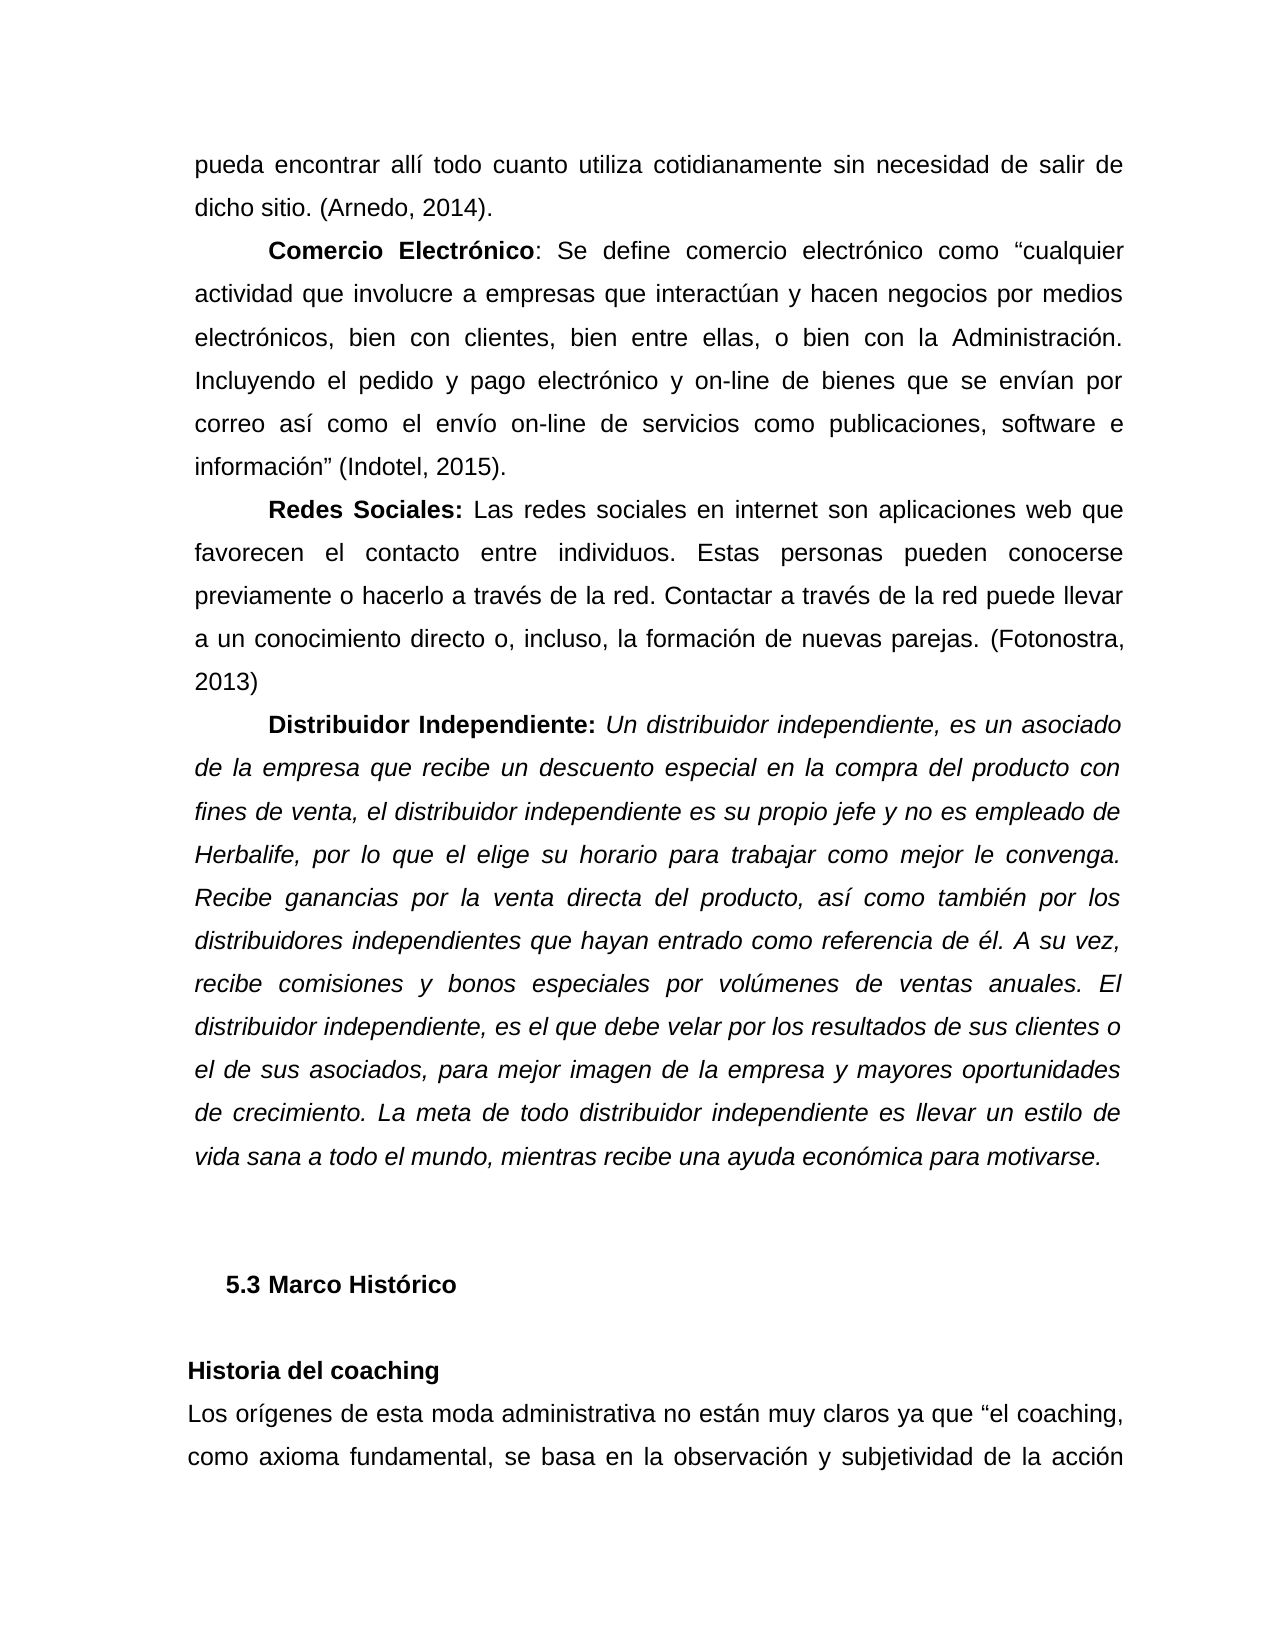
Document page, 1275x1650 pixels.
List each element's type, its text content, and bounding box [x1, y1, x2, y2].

text Redes Sociales: Las redes sociales en internet son aplicaciones web que favorecen el contacto entre individuos. Estas personas pueden conocerse previamente o hacerlo a través de la red. Contactar a través de la red puede llevar a un conocimiento directo o, incluso, la formación de nuevas parejas. [194, 495, 1125, 696]
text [194, 150, 1125, 222]
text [187, 1399, 1125, 1471]
list Marco Histórico [225, 1270, 1125, 1298]
text Historia del coaching [187, 1356, 1125, 1385]
text Comercio Electrónico: Se define comercio electrónico como “cualquier actividad que involucre a empresas que interactúan y hacen negocios por medios electrónicos, bien con clientes, bien entre ellas, o bien con la Administración. Incluyendo el pedido y pago electrónico y on-line de bienes que se envían por correo así como el envío on-line de servicios como publicaciones, software e información” (Indotel, 2015). [194, 236, 1125, 481]
text Distribuidor Independiente: Un distribuidor independiente, es un asociado de la empresa que recibe un descuento especial en la compra del producto con fines de venta, el distribuidor independiente es su propio jefe y no es empleado de Herbalife, por lo que el elige su horario para trabajar como mejor le convenga. Recibe ganancias por la venta directa del producto, así como también por los distribuidores independientes que hayan entrado como referencia de él. A su vez, recibe comisiones y bonos especiales por volúmenes de ventas anuales. El distribuidor independiente, es el que debe velar por los resultados de sus clientes o el de sus asociados, para mejor imagen de la empresa y mayores oportunidades de crecimiento. La meta de todo distribuidor independiente es llevar un estilo de vida sana a todo el mundo, mientras recibe una ayuda económica para motivarse. [194, 710, 1125, 1170]
